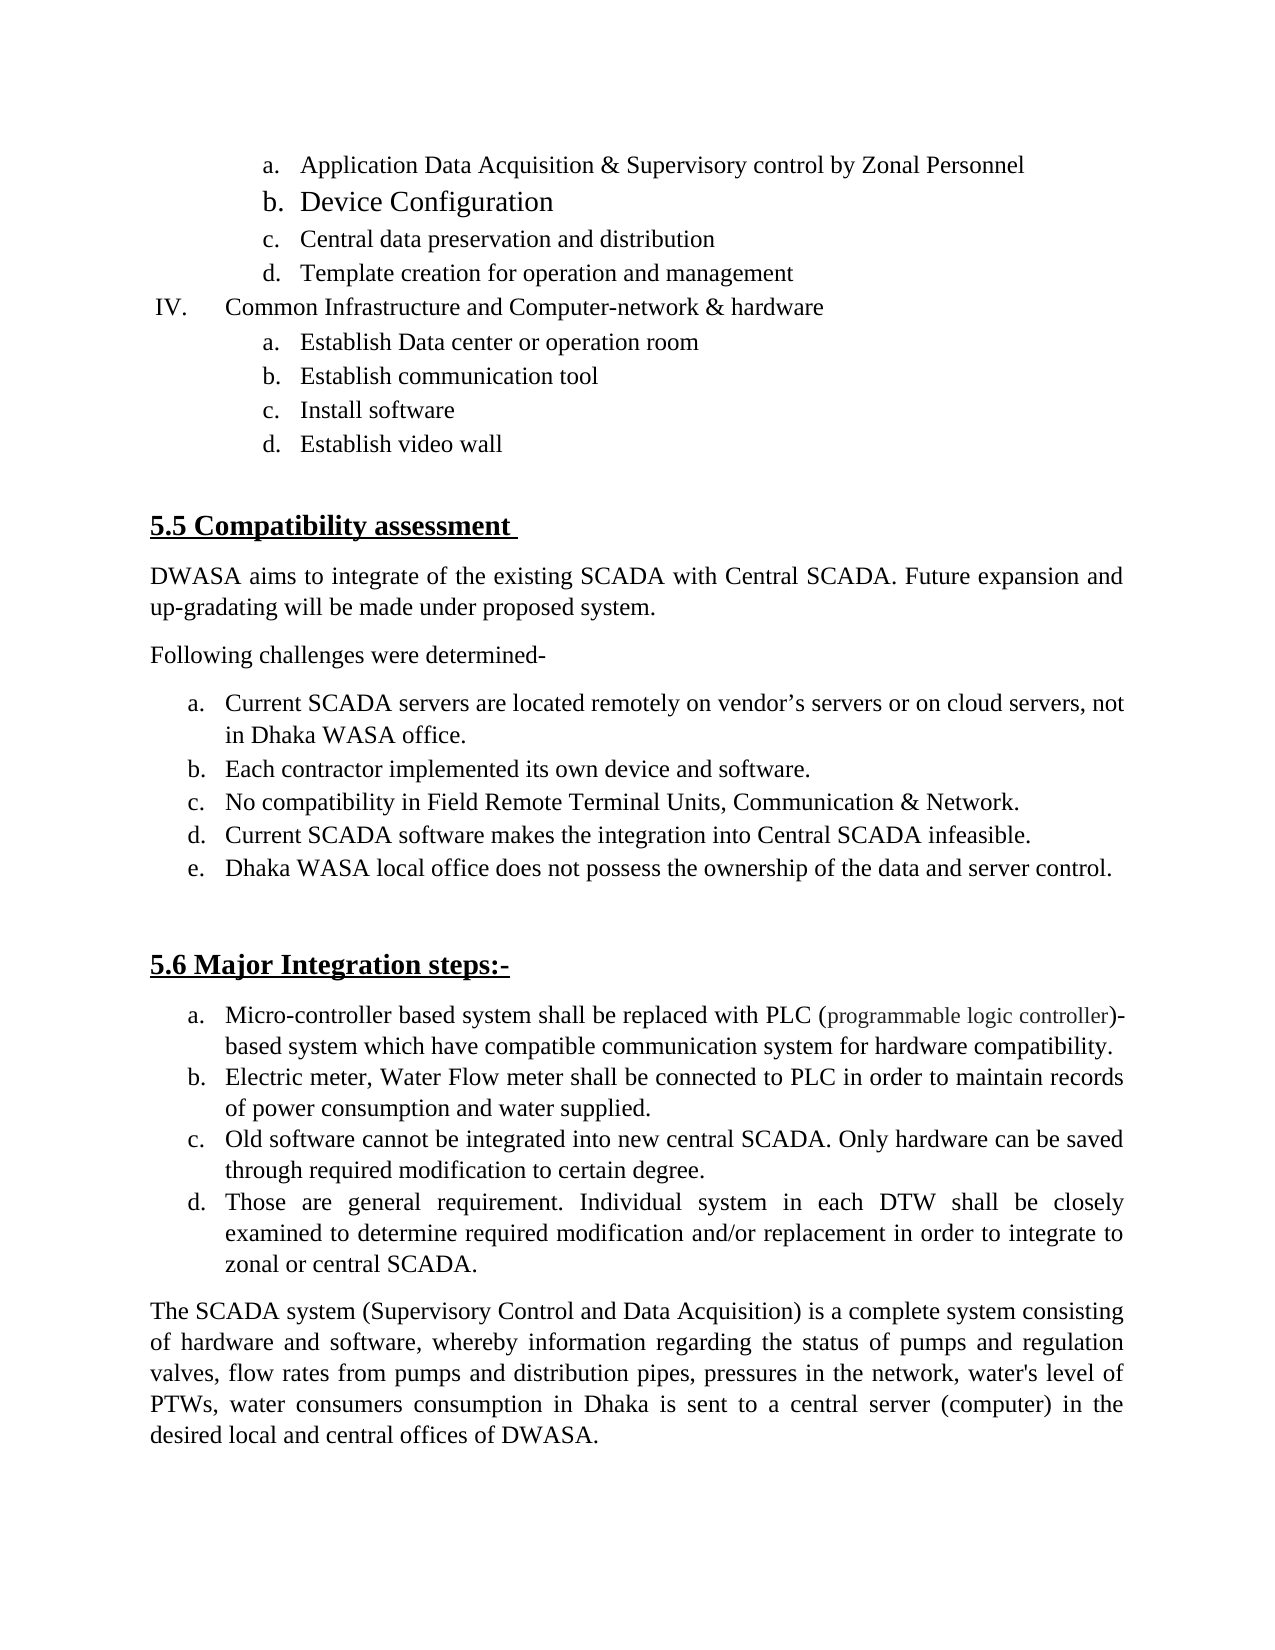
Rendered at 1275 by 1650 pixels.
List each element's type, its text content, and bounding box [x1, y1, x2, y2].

list Install software [262, 395, 1125, 424]
list Common Infrastructure and Computer-network & hardware [187, 292, 1125, 321]
text Following challenges were determined- [150, 640, 1125, 669]
list Electric meter, Water Flow meter shall be connected to PLC in order to maintain records of power consumption and water supplied. [187, 1062, 1125, 1122]
list Establish video wall [262, 429, 1125, 458]
text 5.6 Major Integration steps:- [150, 947, 1125, 981]
list Current SCADA software makes the integration into Central SCADA infeasible. [187, 820, 1125, 848]
list Each contractor implemented its own device and software. [187, 754, 1125, 782]
list No compatibility in Field Remote Terminal Units, Communication & Network. [187, 787, 1125, 815]
list Establish communication tool [262, 361, 1125, 389]
list Old software cannot be integrated into new central SCADA. Only hardware can be saved through required modification to certain degree. [187, 1124, 1125, 1184]
list Application Data Acquisition & Supervisory control by Zonal Personnel [262, 150, 1125, 179]
list Template creation for operation and management [262, 258, 1125, 287]
list Those are general requirement. Individual system in each DTW shall be closely examined to determine required modification and/or replacement in order to integrate to zonal or central SCADA. [187, 1187, 1125, 1277]
list Device Configuration [262, 184, 1125, 218]
list Central data preservation and distribution [262, 224, 1125, 253]
text DWASA aims to integrate of the existing SCADA with Central SCADA. Future expansion and up-gradating will be made under proposed system. [150, 561, 1125, 621]
list Current SCADA servers are located remotely on vendor’s servers or on cloud servers, not in Dhaka WASA office. [187, 688, 1125, 749]
list Micro-controller based system shall be replaced with PLC (programmable logic controller)-based system which have compatible communication system for hardware compatibility. [187, 1000, 1125, 1060]
list Establish Data center or operation room [262, 327, 1125, 355]
text The SCADA system (Supervisory Control and Data Acquisition) is a complete system consisting of hardware and software, whereby information regarding the status of pumps and regulation valves, flow rates from pumps and distribution pipes, pressures in the network, water's level of PTWs, water consumers consumption in Dhaka is sent to a central server (computer) in the desired local and central offices of DWASA. [150, 1296, 1125, 1449]
list Dhaka WASA local office does not possess the ownership of the data and server control. [187, 853, 1125, 881]
text 5.5 Compatibility assessment [150, 508, 1125, 542]
